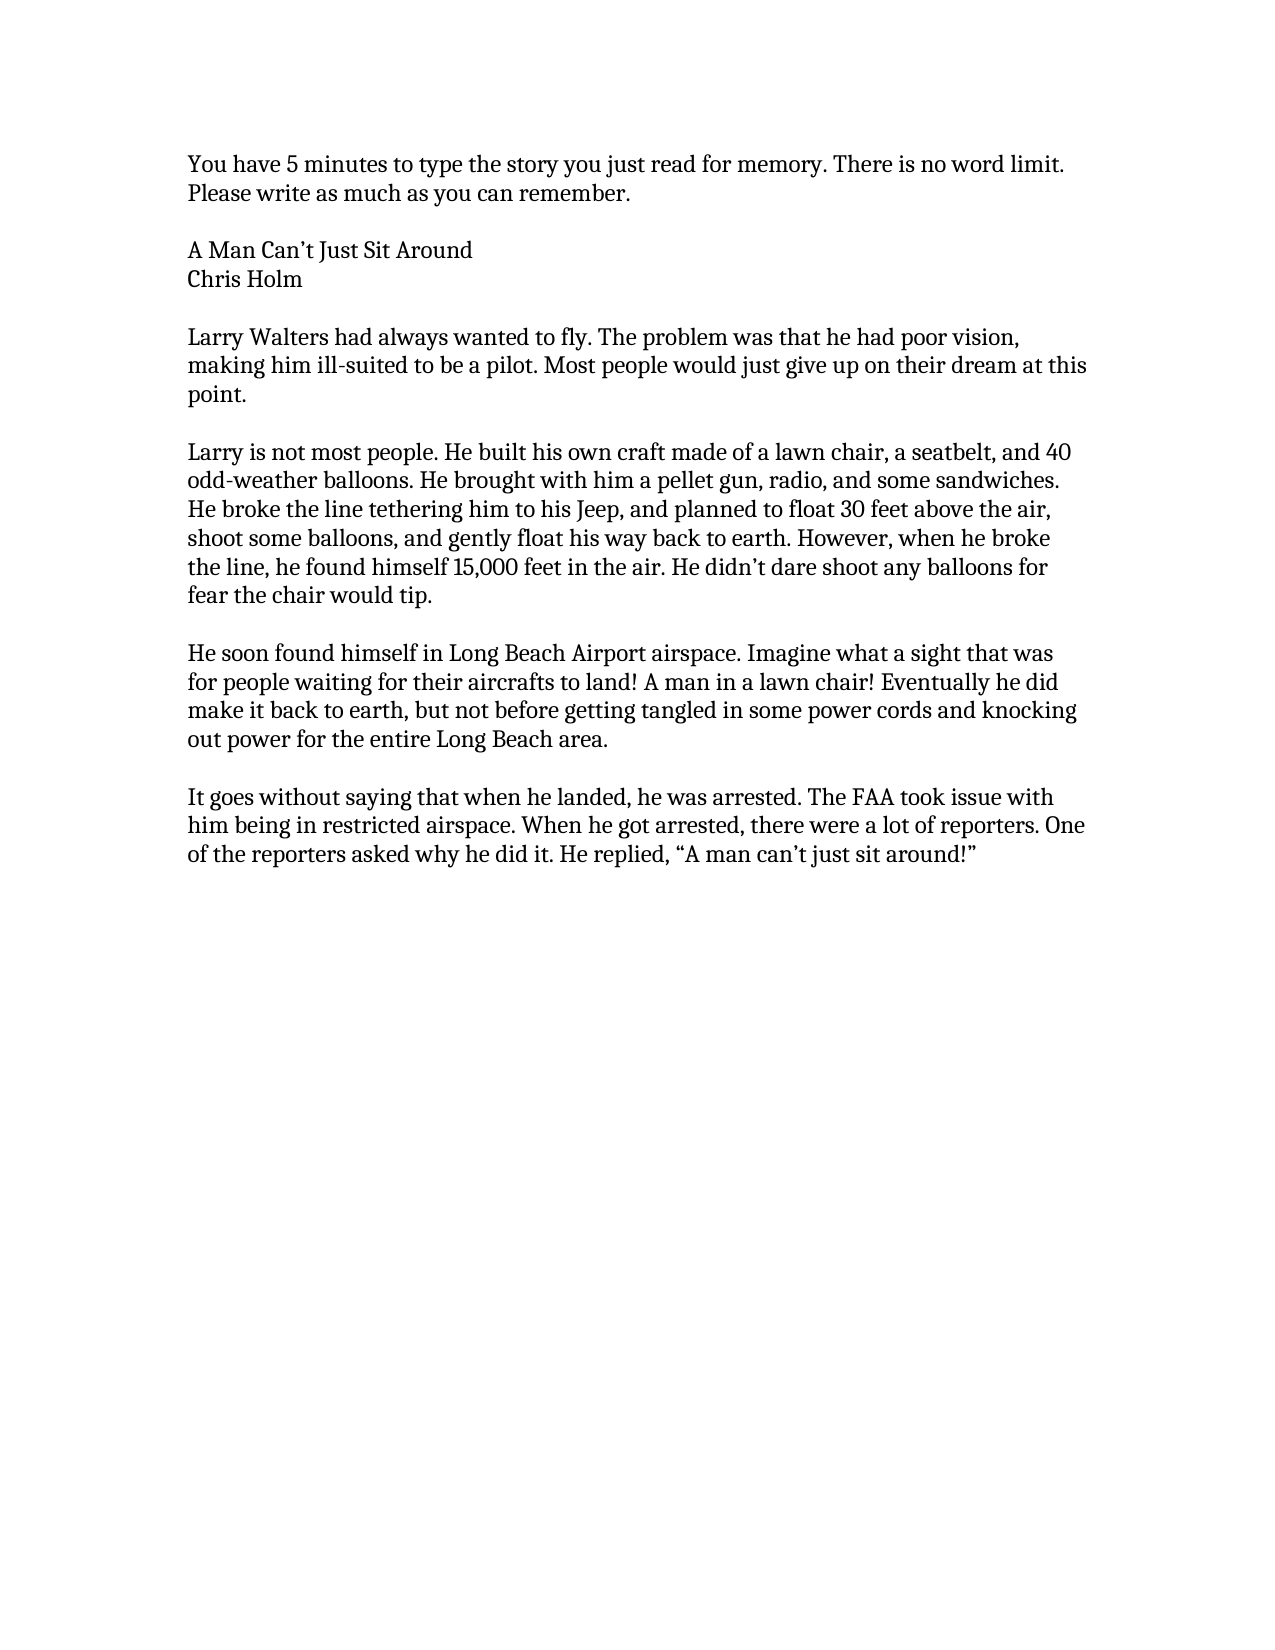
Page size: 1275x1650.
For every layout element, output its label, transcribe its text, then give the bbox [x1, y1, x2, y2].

text A Man Can’t Just Sit Around [187, 236, 1087, 265]
text You have 5 minutes to type the story you just read for memory. There is no word limit. Please write as much as you can remember. [187, 150, 1087, 207]
text He soon found himself in Long Beach Airport airspace. Imagine what a sight that was for people waiting for their aircrafts to land! A man in a lawn chair! Eventually he did make it back to earth, but not before getting tangled in some power cords and knocking out power for the entire Long Beach area. [187, 639, 1087, 754]
text Chris Holm [187, 265, 1087, 294]
text Larry Walters had always wanted to fly. The problem was that he had poor vision, making him ill-suited to be a pilot. Most people would just give up on their dream at this point. [187, 322, 1087, 409]
text It goes without saying that when he landed, he was arrested. The FAA took issue with him being in restricted airspace. When he got arrested, there were a lot of reporters. One of the reporters asked why he did it. He replied, “A man can’t just sit around!” [187, 782, 1087, 869]
text Larry is not most people. He built his own craft made of a lawn chair, a seatbelt, and 40 odd-weather balloons. He brought with him a pellet gun, radio, and some sandwiches. He broke the line tethering him to his Jeep, and planned to float 30 feet above the air, shoot some balloons, and gently float his way back to earth. However, when he broke the line, he found himself 15,000 feet in the air. He didn’t dare shoot any balloons for fear the chair would tip. [187, 437, 1087, 610]
